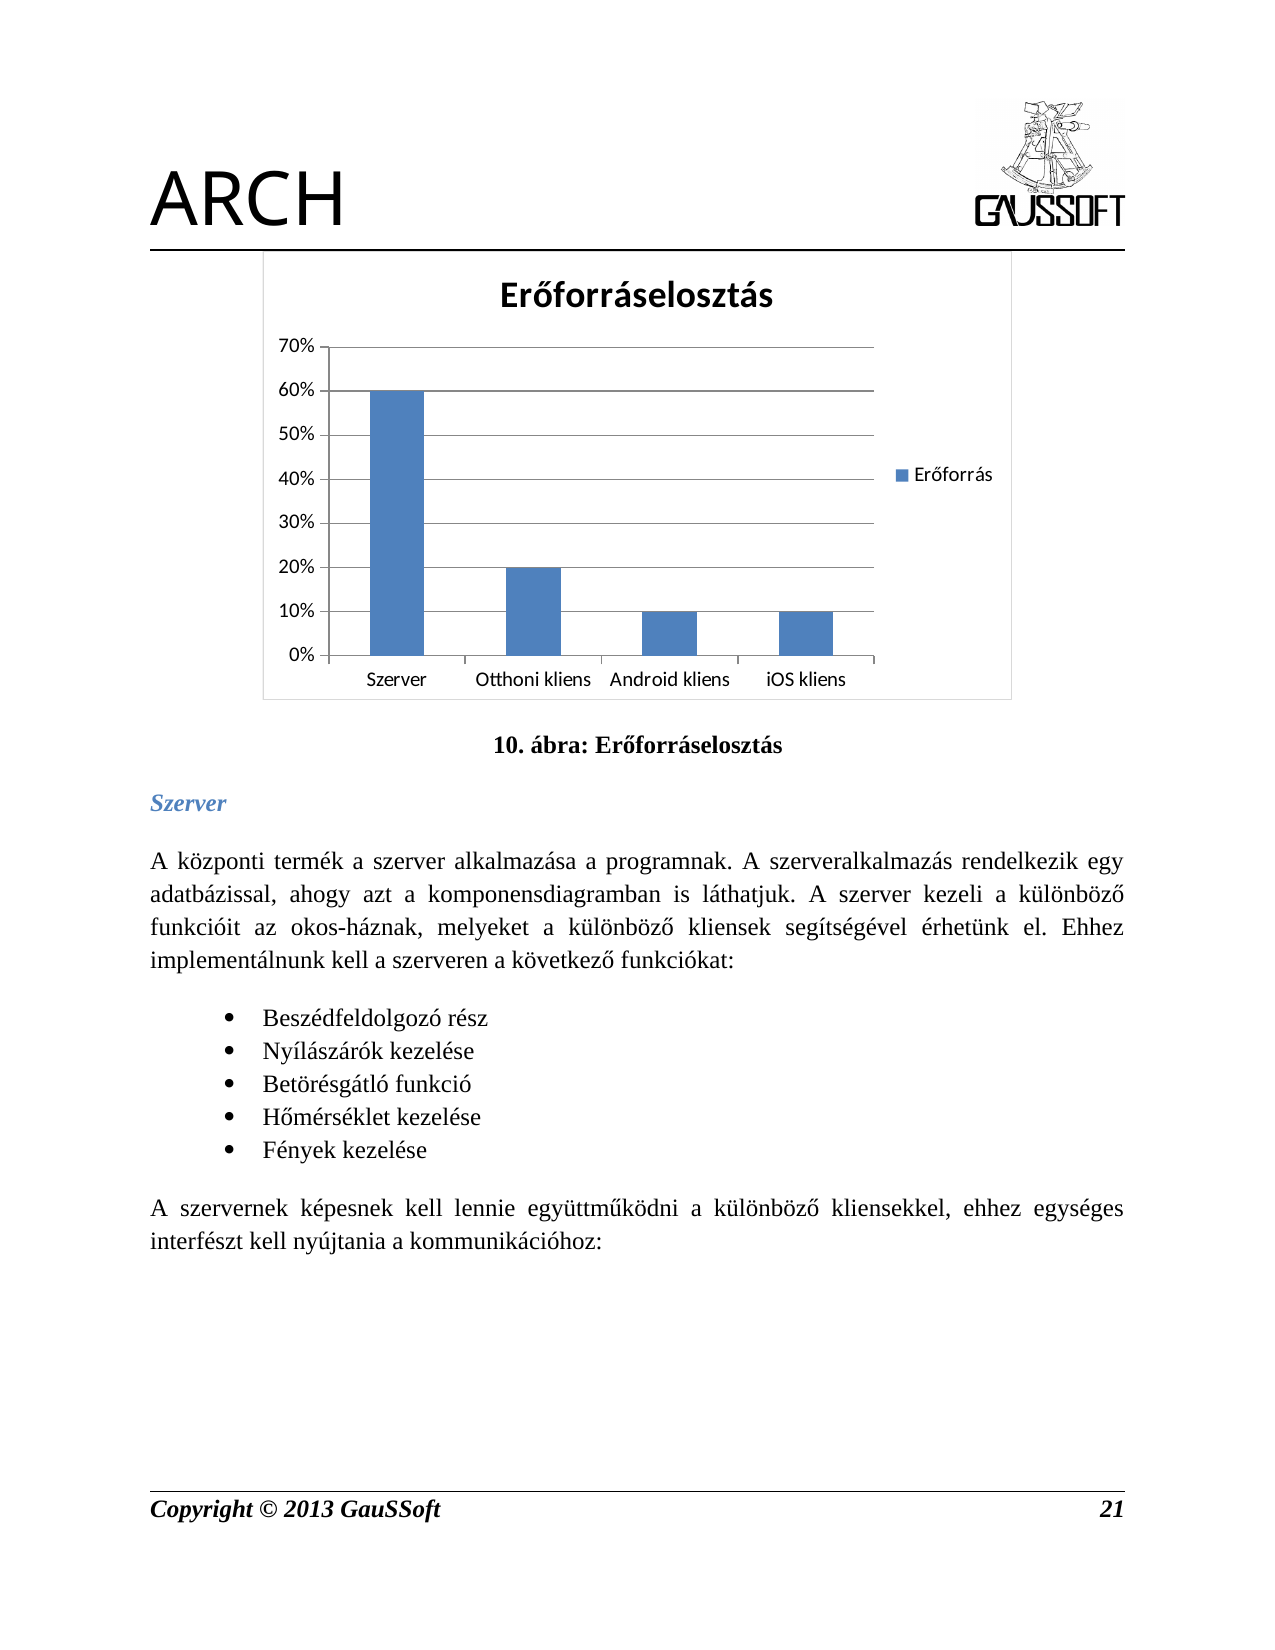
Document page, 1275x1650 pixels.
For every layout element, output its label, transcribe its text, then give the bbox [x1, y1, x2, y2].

list Betörésgátló funkció [225, 1069, 1125, 1098]
list Nyílászárók kezelése [225, 1036, 1125, 1065]
list Fények kezelése [225, 1135, 1125, 1164]
text Szerver [150, 788, 1125, 817]
text A központi termék a szerver alkalmazása a programnak. A szerveralkalmazás rendelkezik egy adatbázissal, ahogy azt a komponensdiagramban is láthatjuk. A szerver kezeli a különböző funkcióit az okos-háznak, melyeket a különböző kliensek segítségével érhetünk el. Ehhez implementálnunk kell a szerveren a következő funkciókat: [150, 846, 1125, 974]
list Hőmérséklet kezelése [225, 1102, 1125, 1131]
picture [975, 98, 1125, 226]
text A szervernek képesnek kell lennie együttműködni a különböző kliensekkel, ehhez egységes interfészt kell nyújtania a kommunikációhoz: [150, 1193, 1125, 1255]
text 10. ábra: Erőforráselosztás [150, 730, 1125, 758]
list Beszédfeldolgozó rész [225, 1003, 1125, 1032]
